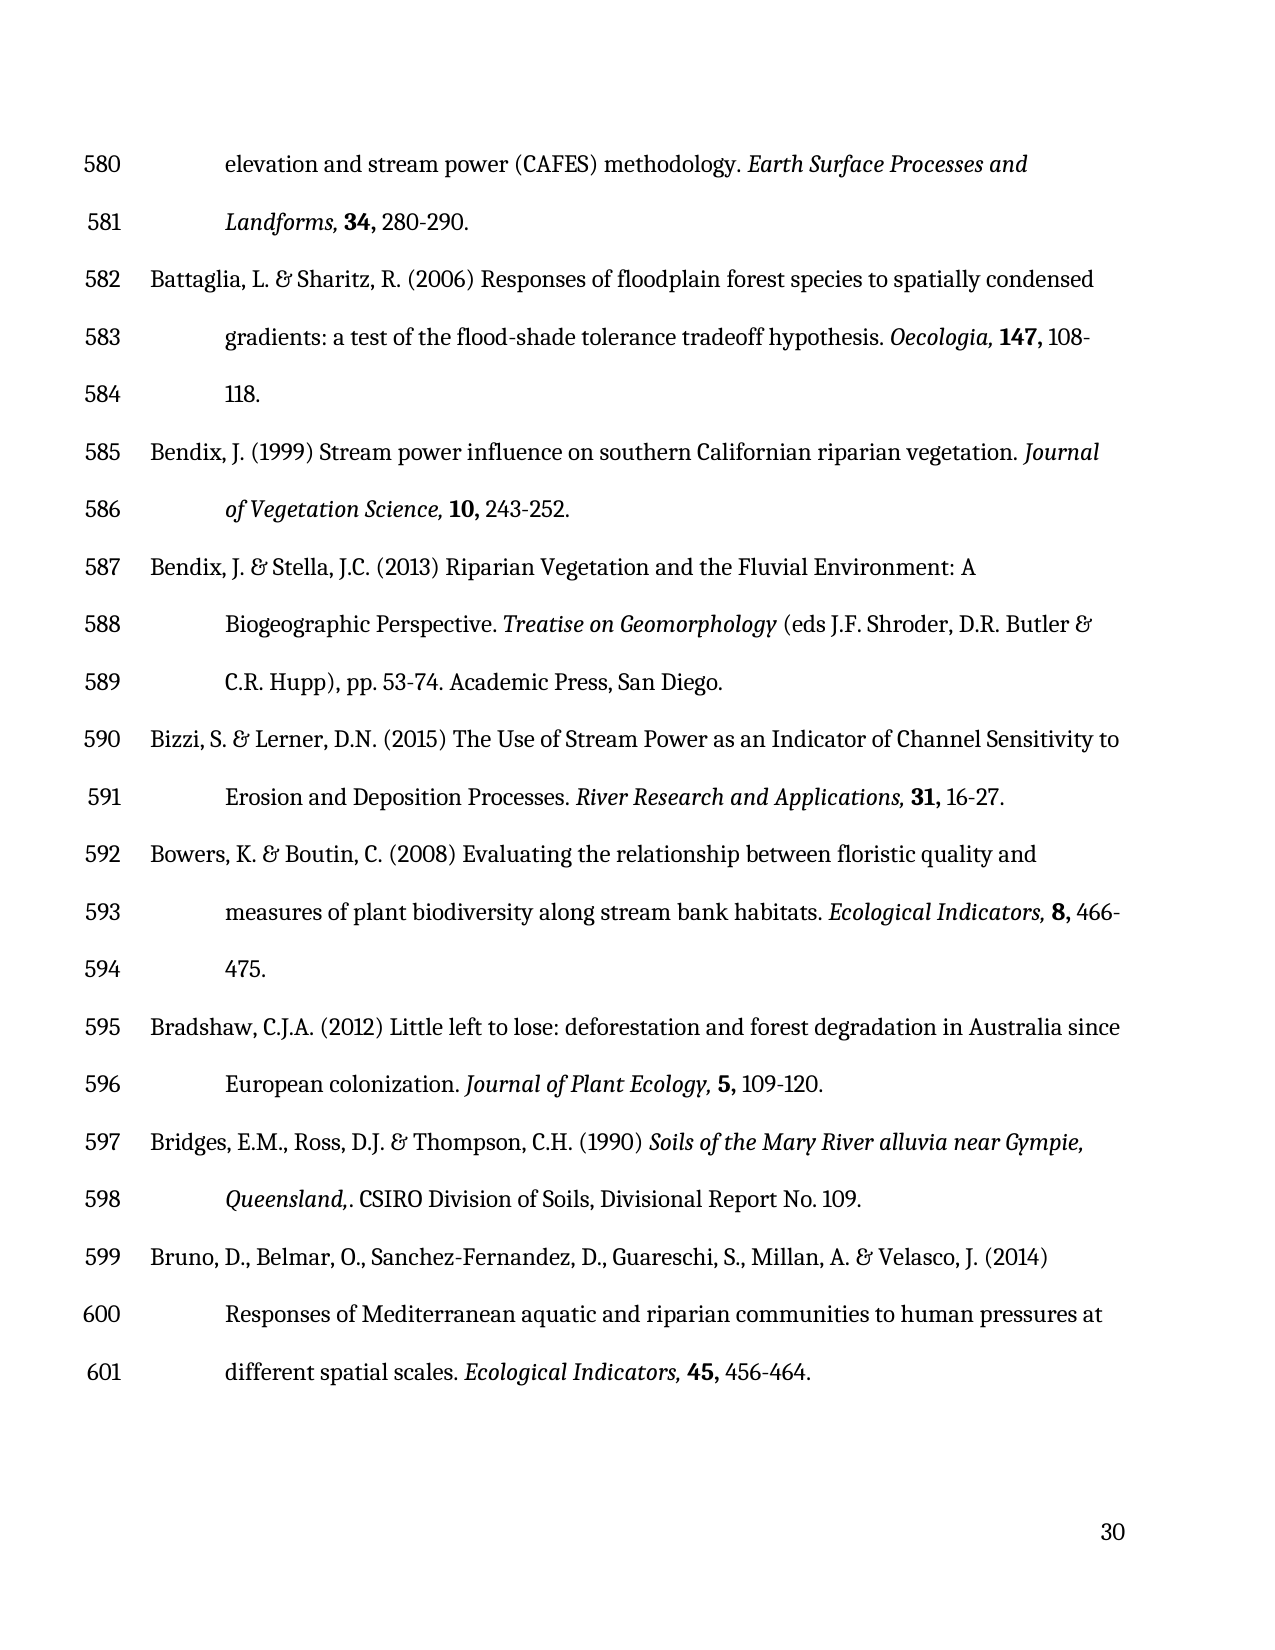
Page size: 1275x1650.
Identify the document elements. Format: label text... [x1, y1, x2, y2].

text Bendix, J. & Stella, J.C. (2013) Riparian Vegetation and the Fluvial Environment: A Biogeographic Perspective. Treatise on Geomorphology (eds J.F. Shroder, D.R. Butler & C.R. Hupp), pp. 53-74. Academic Press, San Diego. [150, 552, 1125, 696]
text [150, 150, 1125, 236]
text Bradshaw, C.J.A. (2012) Little left to lose: deforestation and forest degradation in Australia since European colonization. Journal of Plant Ecology, 5, 109-120. [150, 1012, 1125, 1099]
text Battaglia, L. & Sharitz, R. (2006) Responses of floodplain forest species to spatially condensed gradients: a test of the flood-shade tolerance tradeoff hypothesis. Oecologia, 147, 108-118. [150, 265, 1125, 409]
text Bendix, J. (1999) Stream power influence on southern Californian riparian vegetation. Journal of Vegetation Science, 10, 243-252. [150, 437, 1125, 524]
text Bizzi, S. & Lerner, D.N. (2015) The Use of Stream Power as an Indicator of Channel Sensitivity to Erosion and Deposition Processes. River Research and Applications, 31, 16-27. [150, 725, 1125, 811]
text Bowers, K. & Boutin, C. (2008) Evaluating the relationship between floristic quality and measures of plant biodiversity along stream bank habitats. Ecological Indicators, 8, 466-475. [150, 840, 1125, 984]
text Bruno, D., Belmar, O., Sanchez-Fernandez, D., Guareschi, S., Millan, A. & Velasco, J. (2014) Responses of Mediterranean aquatic and riparian communities to human pressures at different spatial scales. Ecological Indicators, 45, 456-464. [150, 1242, 1125, 1386]
text Bridges, E.M., Ross, D.J. & Thompson, C.H. (1990) Soils of the Mary River alluvia near Gympie, Queensland,. CSIRO Division of Soils, Divisional Report No. 109. [150, 1127, 1125, 1214]
